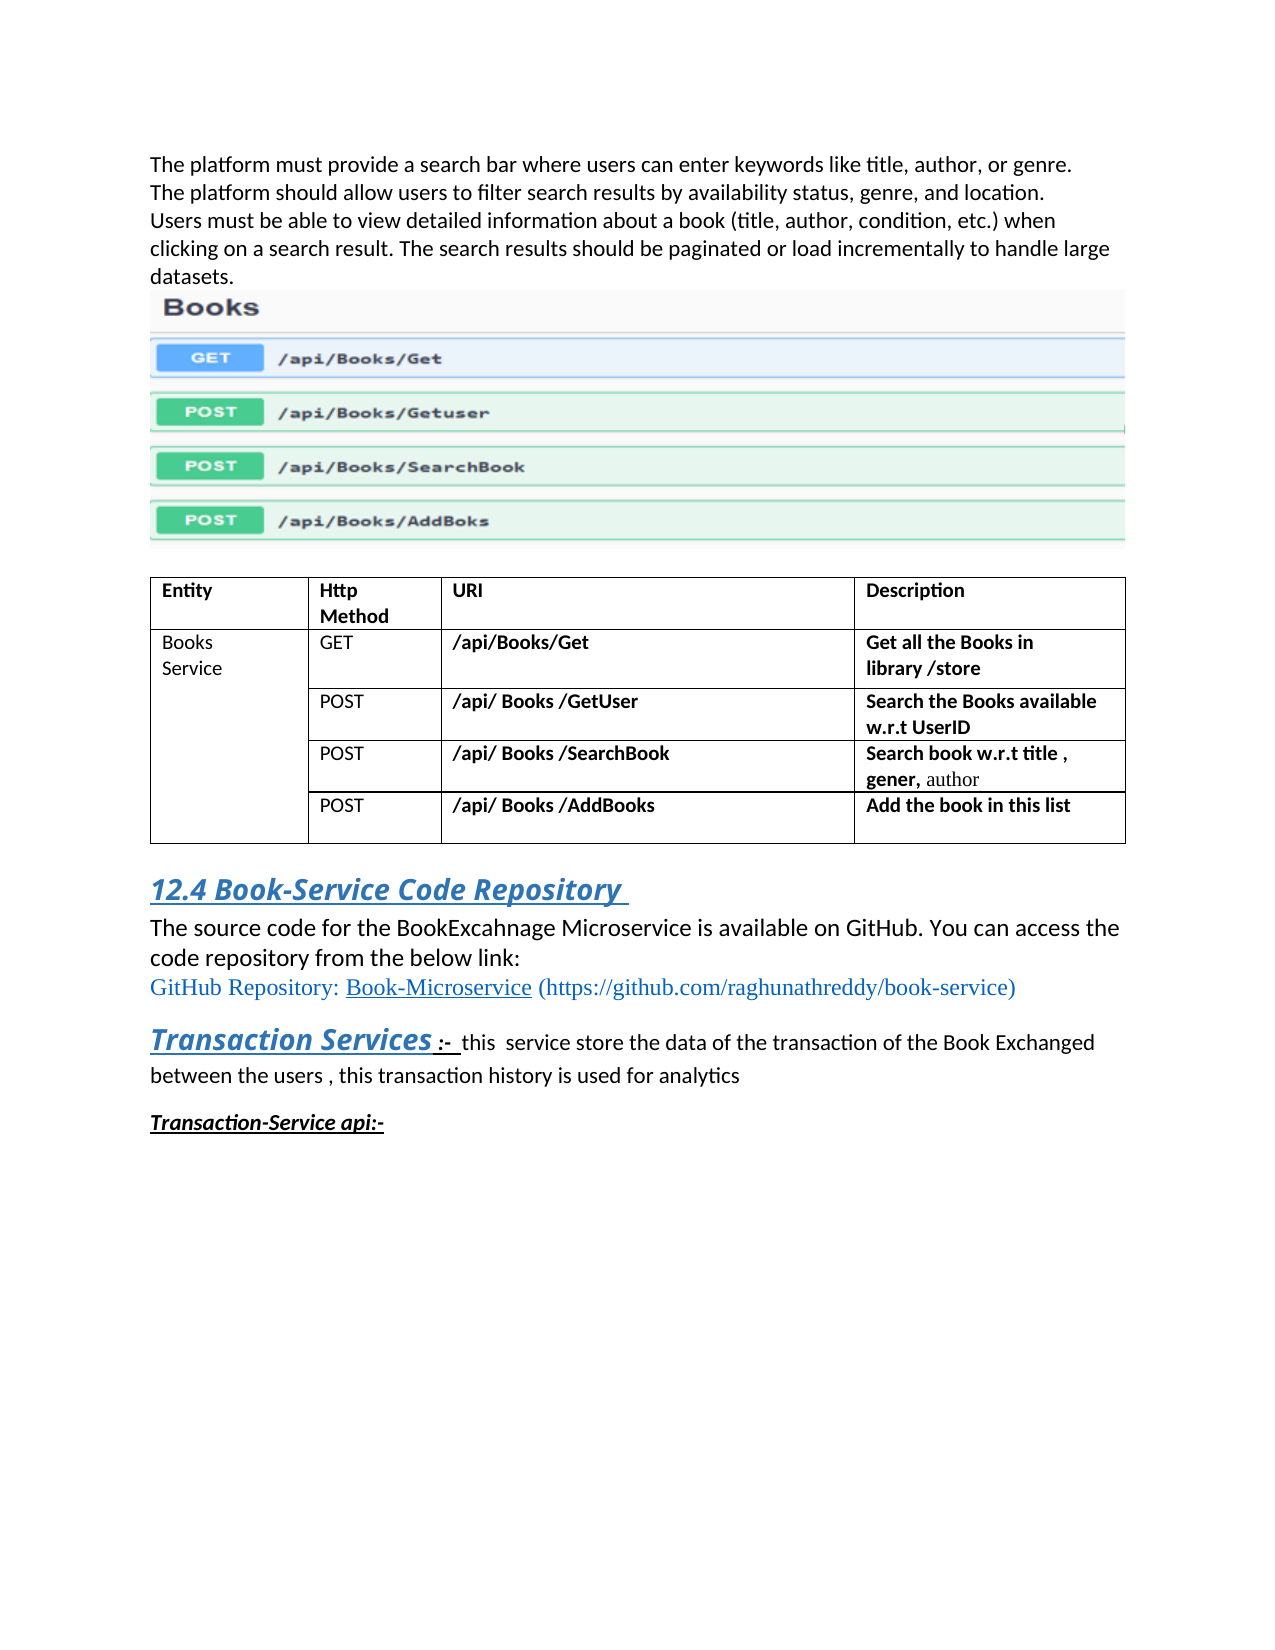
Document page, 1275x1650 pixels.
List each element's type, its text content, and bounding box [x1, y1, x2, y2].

table_cell POST [309, 689, 441, 739]
text GitHub Repository: Book-Microservice (https://github.com/raghunathreddy/book-service) [150, 973, 1125, 1001]
text The platform must provide a search bar where users can enter keywords like title, author, or genre. [150, 150, 1125, 178]
table_header URI [442, 578, 854, 628]
table_cell POST [309, 793, 441, 843]
table_header Entity [151, 578, 308, 628]
text The platform should allow users to filter search results by availability status, genre, and location. [150, 178, 1125, 206]
text Users must be able to view detailed information about a book (title, author, condition, etc.) when clicking on a search result. The search results should be paginated or load incrementally to handle large datasets. [150, 206, 1125, 290]
table_cell Get all the Books in library /store [855, 630, 1125, 688]
table_header Description [855, 578, 1125, 628]
table_cell /api/ Books /GetUser [442, 689, 854, 739]
table_cell Add the book in this list [855, 793, 1125, 843]
table_header Http Method [309, 578, 441, 628]
text Transaction Services :- this service store the data of the transaction of the Book Exchanged between the users , this transaction history is used for analytics [150, 1019, 1125, 1089]
table_cell /api/ Books /AddBooks [442, 793, 854, 843]
table_cell /api/Books/Get [442, 630, 854, 688]
picture [150, 290, 1125, 549]
table_cell Books Service [151, 630, 308, 843]
table_cell GET [309, 630, 441, 688]
text Transaction-Service api:- [150, 1108, 1125, 1136]
text The source code for the BookExcahnage Microservice is available on GitHub. You can access the code repository from the below link: [150, 912, 1125, 973]
subtitle 12.4 Book-Service Code Repository [150, 869, 1125, 909]
table_cell Search the Books available w.r.t UserID [855, 689, 1125, 739]
table_cell POST [309, 741, 441, 791]
table_cell /api/ Books /SearchBook [442, 741, 854, 791]
table_cell Search book w.r.t title , gener, author [855, 741, 1125, 791]
